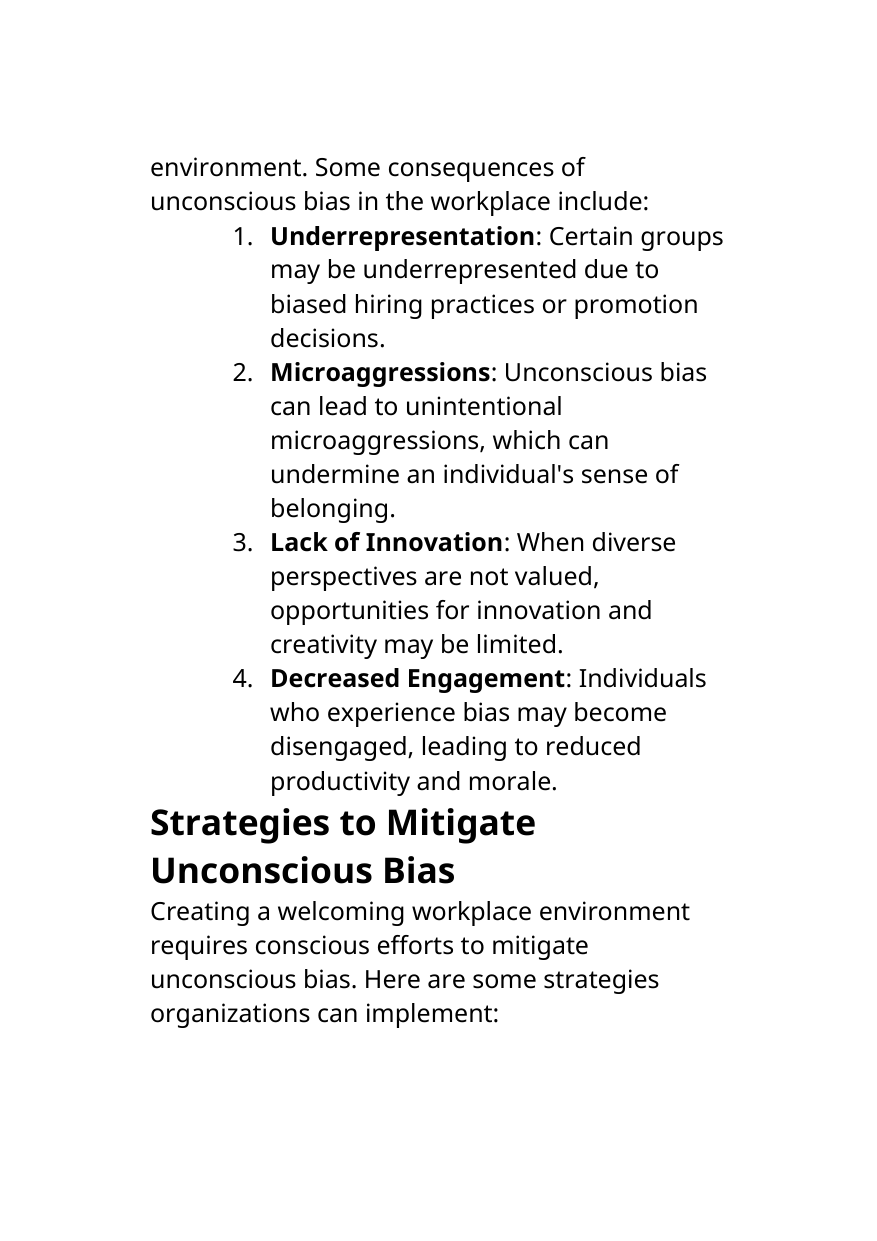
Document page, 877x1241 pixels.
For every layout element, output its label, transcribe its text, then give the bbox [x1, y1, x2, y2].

list Underrepresentation: Certain groups may be underrepresented due to biased hiring practices or promotion decisions. [232, 218, 727, 354]
list Lack of Innovation: When diverse perspectives are not valued, opportunities for innovation and creativity may be limited. [232, 525, 727, 661]
text Creating a welcoming workplace environment requires conscious efforts to mitigate unconscious bias. Here are some strategies organizations can implement: [150, 894, 727, 1030]
list Decreased Engagement: Individuals who experience bias may become disengaged, leading to reduced productivity and morale. [232, 661, 727, 797]
subtitle Strategies to Mitigate Unconscious Bias [150, 797, 727, 894]
list Microaggressions: Unconscious bias can lead to unintentional microaggressions, which can undermine an individual's sense of belonging. [232, 354, 727, 525]
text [150, 150, 727, 218]
